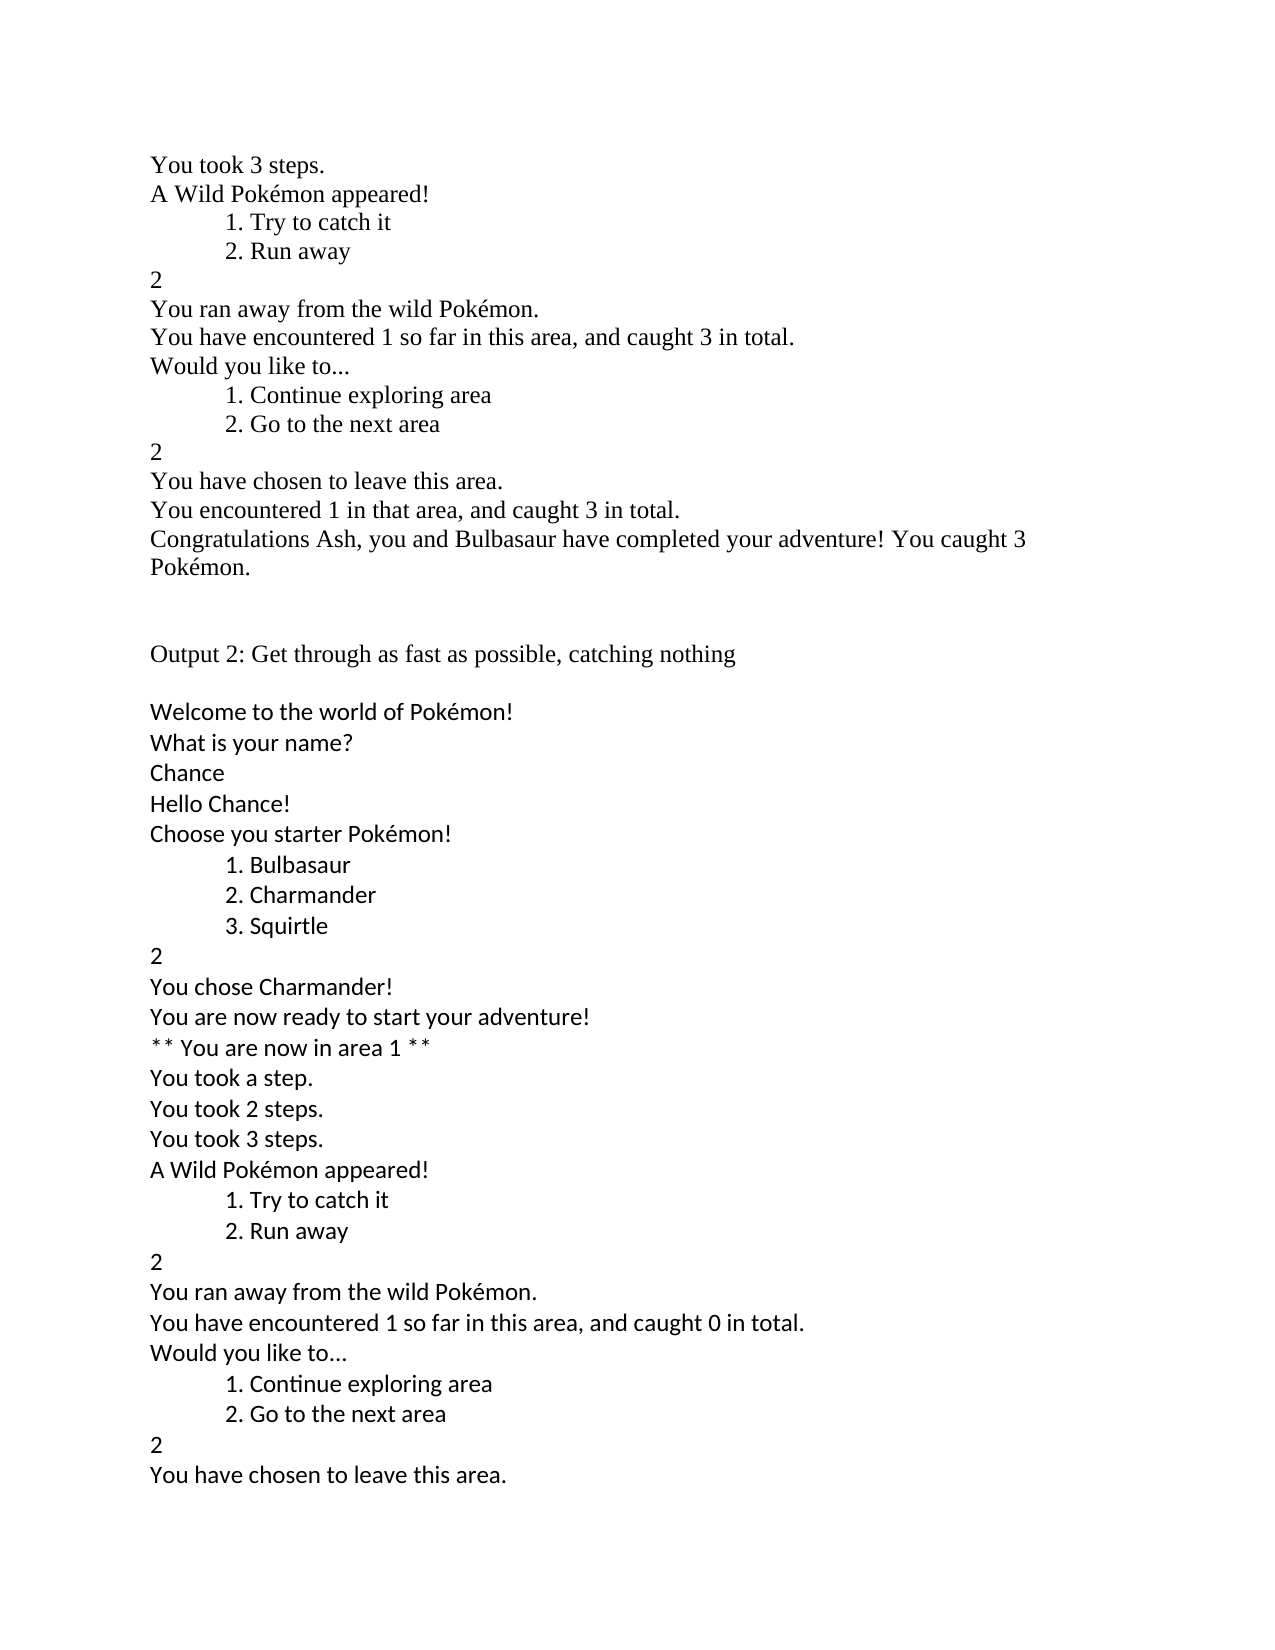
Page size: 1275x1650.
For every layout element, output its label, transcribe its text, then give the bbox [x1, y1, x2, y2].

text 2 [150, 1429, 1125, 1459]
text 2. Charmander [150, 879, 1125, 910]
text You have chosen to leave this area. [150, 466, 1125, 495]
text 2. Run away [150, 236, 1125, 265]
text 2. Go to the next area [150, 1398, 1125, 1429]
text Would you like to... [150, 351, 1125, 380]
text 2 [150, 437, 1125, 466]
text 2 [150, 940, 1125, 971]
text You have encountered 1 so far in this area, and caught 0 in total. [150, 1307, 1125, 1337]
text 2. Run away [150, 1215, 1125, 1246]
text You chose Charmander! [150, 971, 1125, 1001]
text You have chosen to leave this area. [150, 1459, 1125, 1490]
text A Wild Pokémon appeared! [150, 179, 1125, 207]
text Chance [150, 757, 1125, 788]
text You took 2 steps. [150, 1093, 1125, 1123]
text 1. Continue exploring area [150, 1368, 1125, 1398]
text Output 2: Get through as fast as possible, catching nothing [150, 639, 1125, 667]
text Would you like to... [150, 1337, 1125, 1368]
text 2. Go to the next area [150, 409, 1125, 437]
text 1. Try to catch it [150, 1184, 1125, 1215]
text A Wild Pokémon appeared! [150, 1154, 1125, 1184]
text ** You are now in area 1 ** [150, 1032, 1125, 1062]
text You encountered 1 in that area, and caught 3 in total. [150, 495, 1125, 524]
text You have encountered 1 so far in this area, and caught 3 in total. [150, 322, 1125, 351]
text Choose you starter Pokémon! [150, 818, 1125, 849]
text 2 [150, 1246, 1125, 1276]
text 1. Try to catch it [150, 207, 1125, 236]
text You took 3 steps. [150, 150, 1125, 179]
text Hello Chance! [150, 788, 1125, 818]
text What is your name? [150, 727, 1125, 757]
text Welcome to the world of Pokémon! [150, 696, 1125, 727]
text 3. Squirtle [150, 910, 1125, 940]
text You ran away from the wild Pokémon. [150, 294, 1125, 322]
text You ran away from the wild Pokémon. [150, 1276, 1125, 1307]
text You took a step. [150, 1062, 1125, 1093]
text 2 [150, 265, 1125, 294]
text 1. Continue exploring area [150, 380, 1125, 409]
text Congratulations Ash, you and Bulbasaur have completed your adventure! You caught 3 Pokémon. [150, 524, 1125, 581]
text You took 3 steps. [150, 1123, 1125, 1154]
text 1. Bulbasaur [150, 849, 1125, 879]
text You are now ready to start your adventure! [150, 1001, 1125, 1032]
